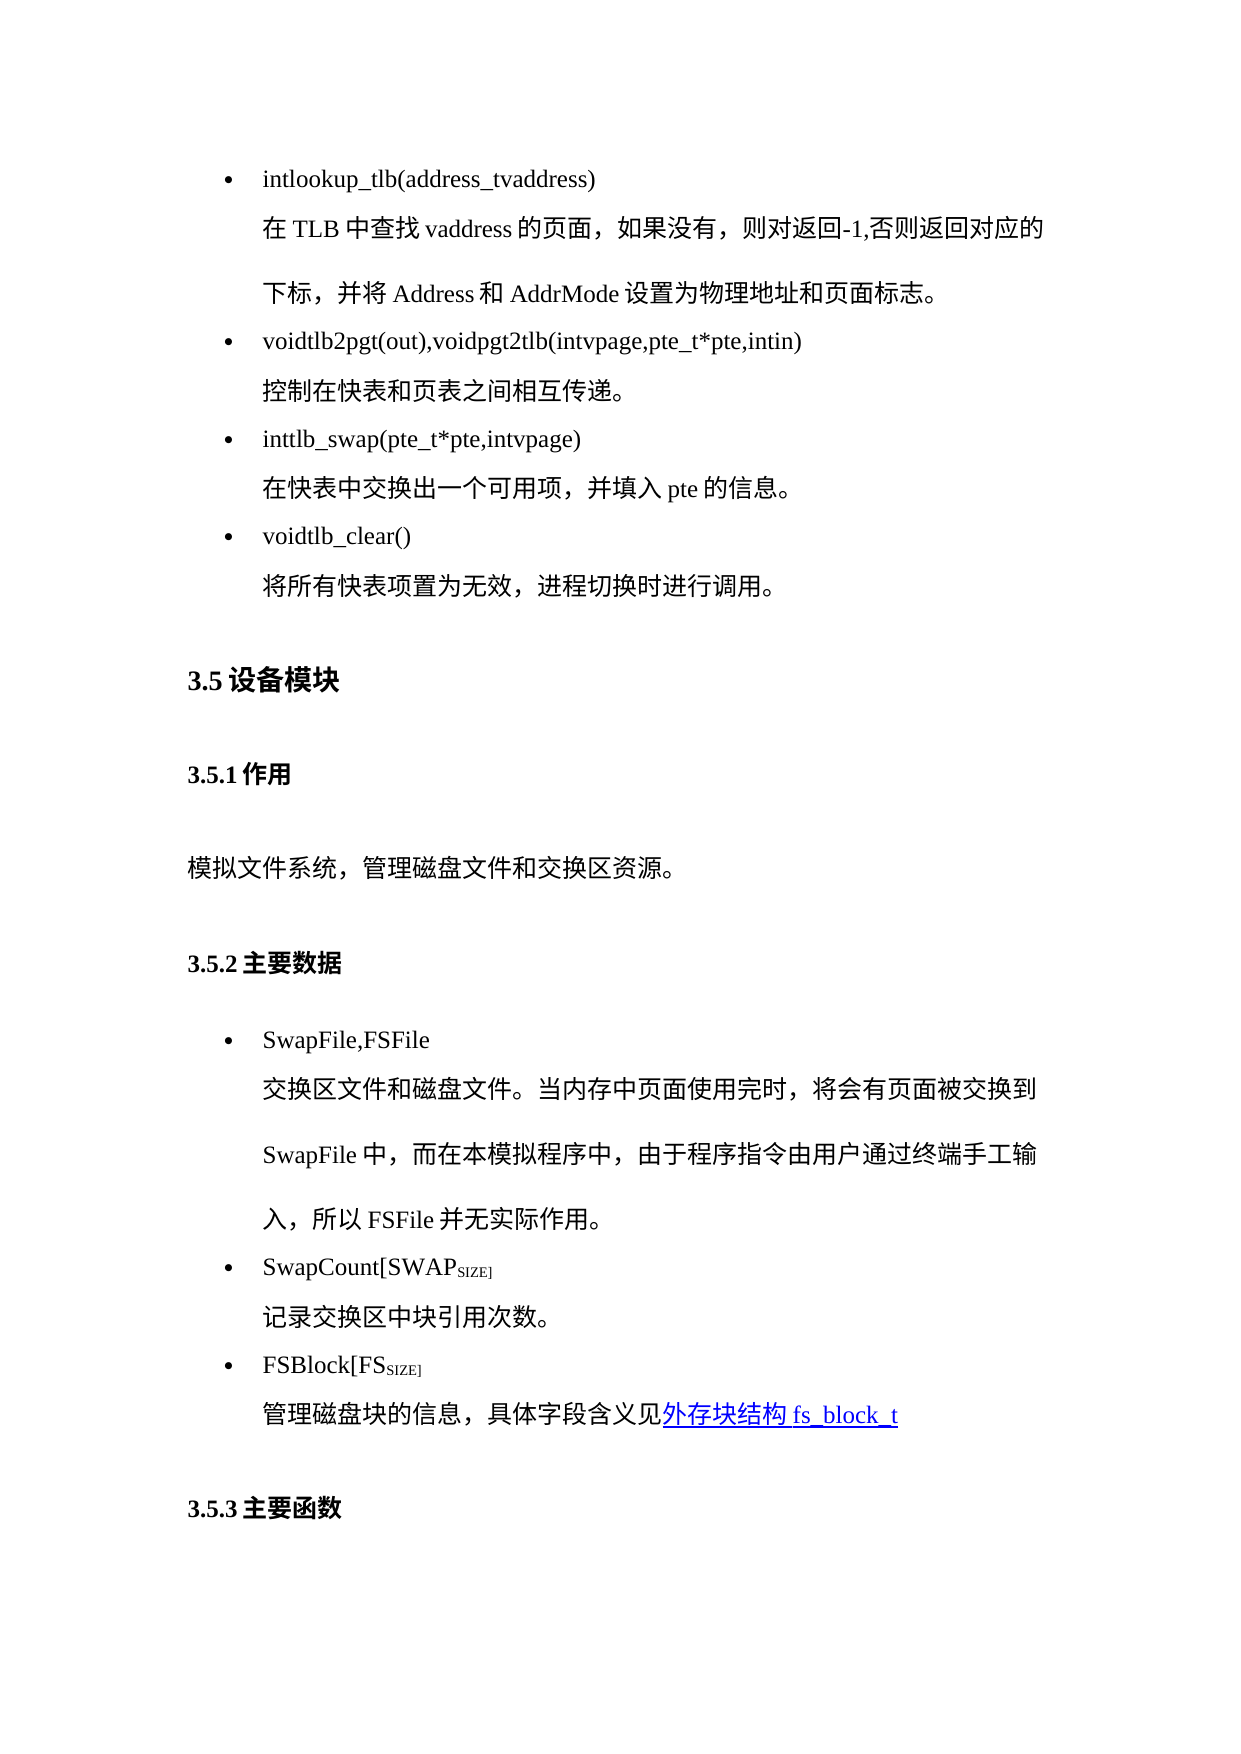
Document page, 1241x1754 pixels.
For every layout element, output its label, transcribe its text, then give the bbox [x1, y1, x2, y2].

text 3.5.3主要函数 [187, 1474, 1053, 1539]
text 3.5.2主要数据 [187, 929, 1053, 994]
list SwapFile,FSFile 交换区文件和磁盘文件。当内存中页面使用完时，将会有页面被交换到SwapFile中，而在本模拟程序中，由于程序指令由用户通过终端手工输入，所以FSFile并无实际作用。 [225, 1023, 1053, 1250]
text 3.5设备模块 [187, 646, 1053, 711]
list SwapCount[SWAPSIZE] 记录交换区中块引用次数。 [225, 1250, 1053, 1348]
text 模拟文件系统，管理磁盘文件和交换区资源。 [187, 834, 1053, 899]
list voidtlb2pgt(out),voidpgt2tlb(intvpage,pte_t*pte,intin) 控制在快表和页表之间相互传递。 [225, 324, 1053, 422]
text 3.5.1作用 [187, 740, 1053, 805]
list inttlb_swap(pte_t*pte,intvpage) 在快表中交换出一个可用项，并填入pte的信息。 [225, 422, 1053, 519]
list voidtlb_clear() 将所有快表项置为无效，进程切换时进行调用。 [225, 519, 1053, 617]
list intlookup_tlb(address_tvaddress) 在TLB中查找vaddress的页面，如果没有，则对返回-1,否则返回对应的下标，并将Address和AddrMode设置为物理地址和页面标志。 [225, 162, 1053, 324]
list FSBlock[FSSIZE] 管理磁盘块的信息，具体字段含义见外存块结构fs_block_t [225, 1348, 1053, 1445]
